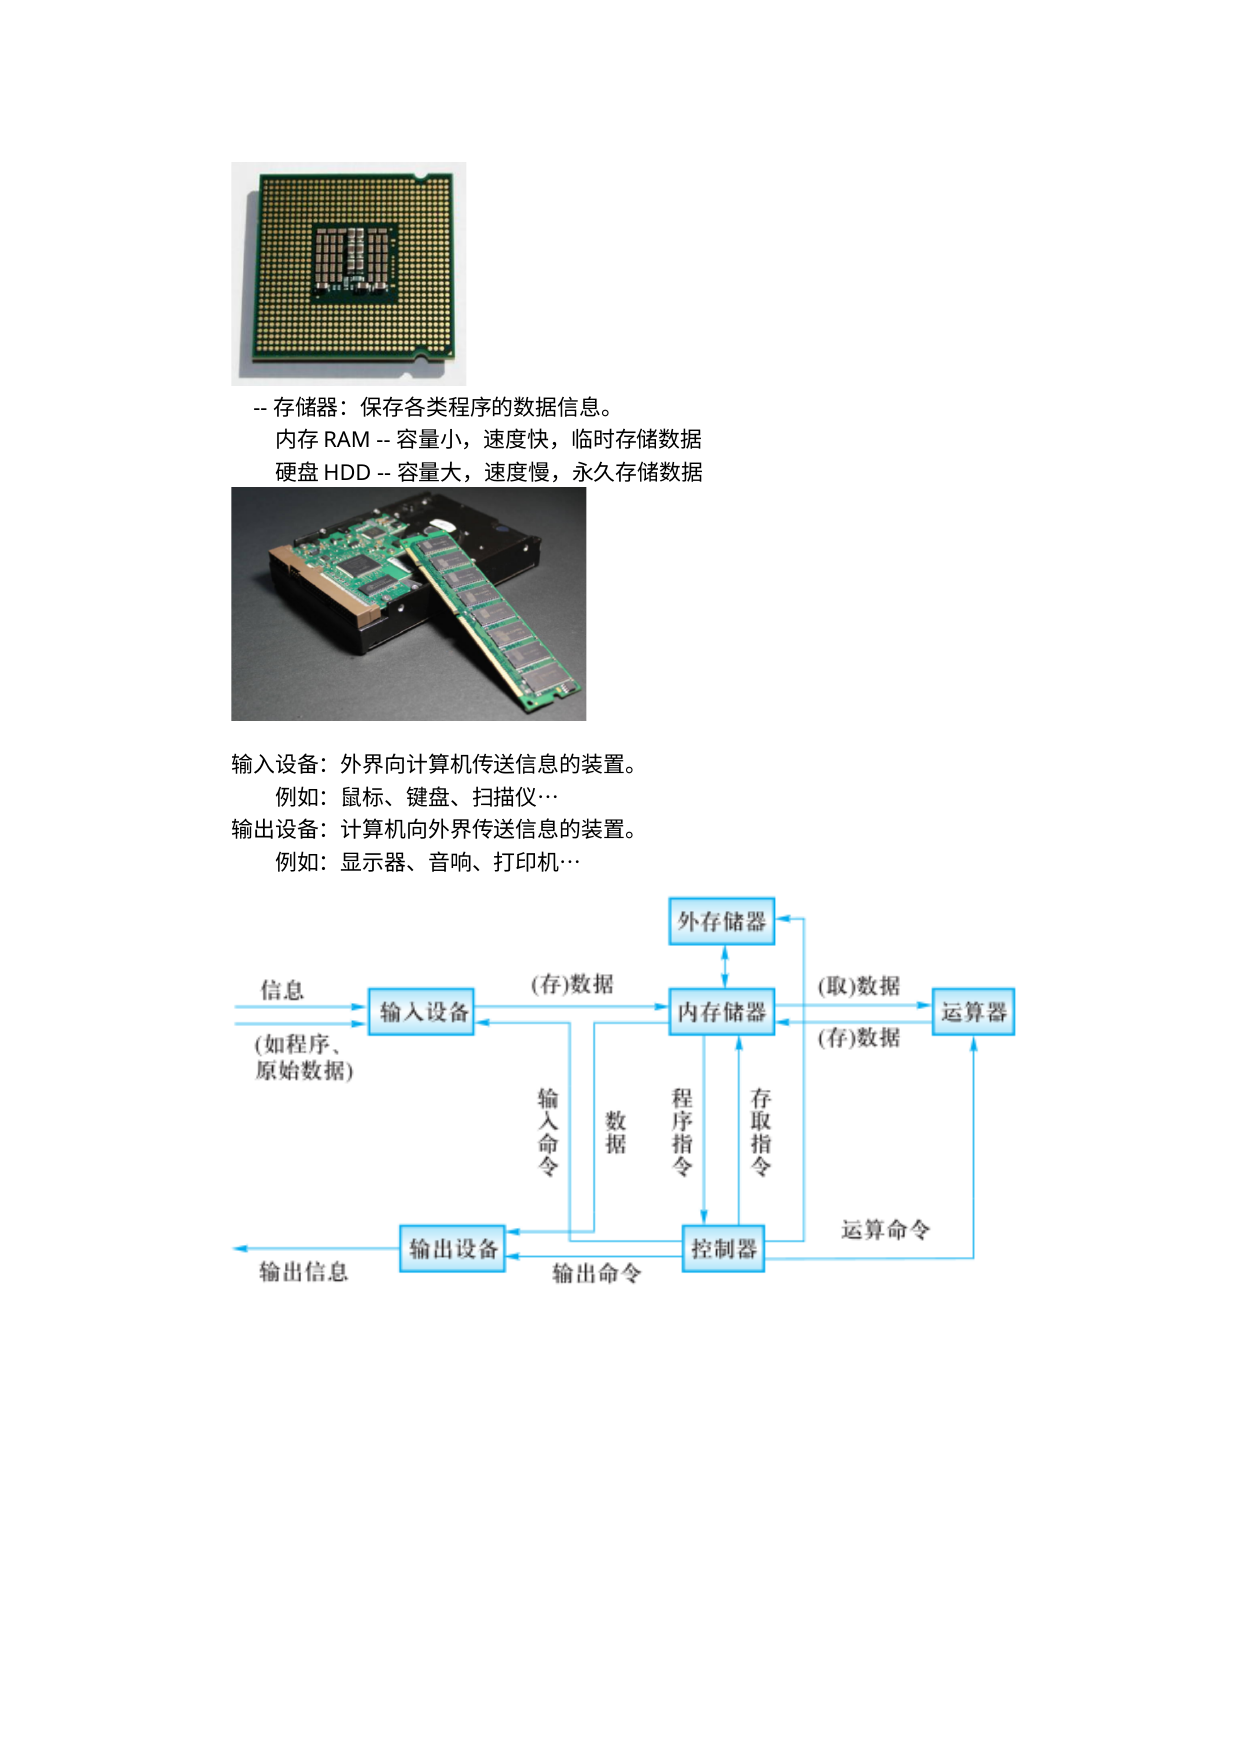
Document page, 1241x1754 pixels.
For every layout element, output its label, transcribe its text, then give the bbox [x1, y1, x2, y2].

text -- 存储器：保存各类程序的数据信息。 [209, 389, 1053, 422]
text 输出设备：计算机向外界传送信息的装置。 [187, 812, 1053, 844]
text 内存RAM -- 容量小，速度快，临时存储数据 [209, 422, 1053, 454]
text 输入设备：外界向计算机传送信息的装置。 [187, 747, 1053, 779]
picture [231, 487, 587, 721]
picture [231, 162, 467, 386]
picture [187, 877, 1053, 1302]
text 例如：鼠标、键盘、扫描仪… [187, 779, 1053, 812]
text 例如：显示器、音响、打印机… [187, 844, 1053, 877]
text 硬盘HDD -- 容量大，速度慢，永久存储数据 [209, 454, 1053, 487]
